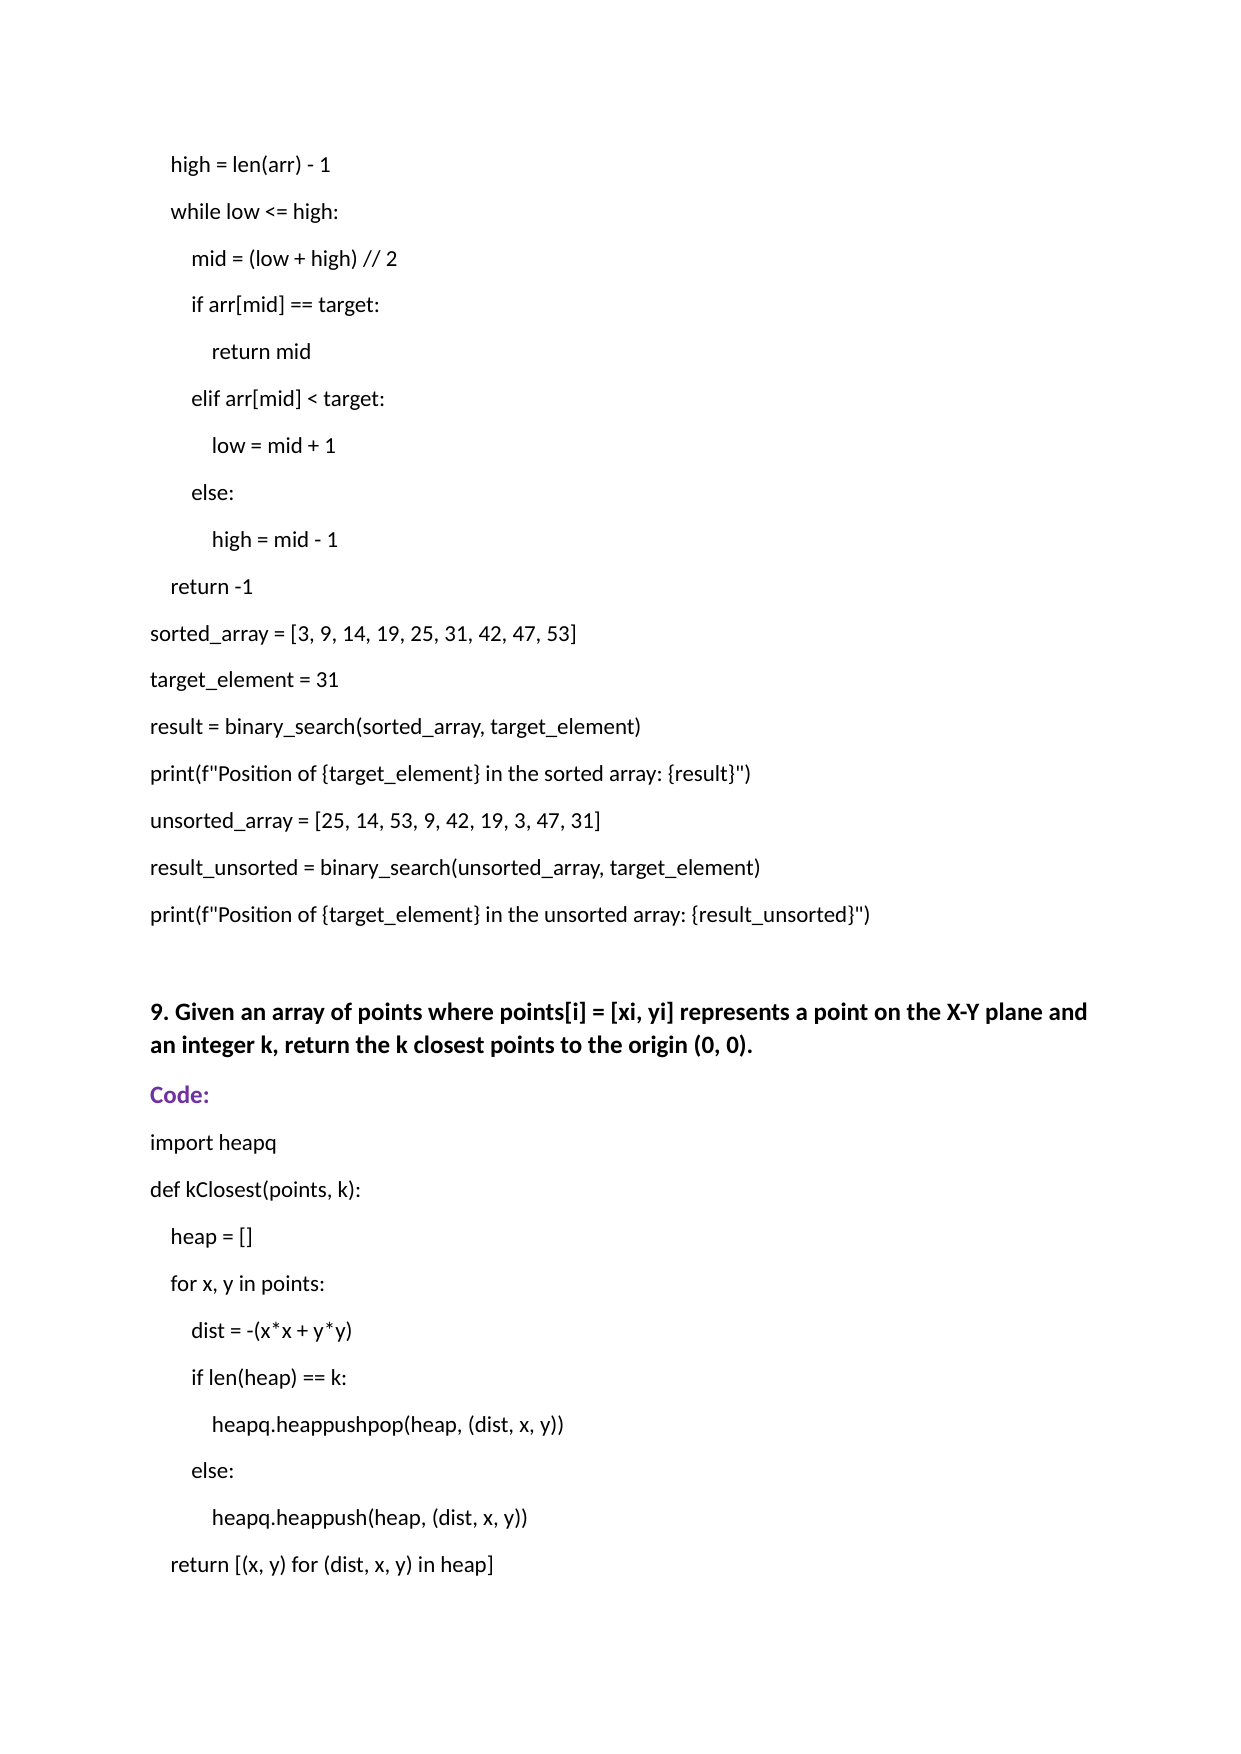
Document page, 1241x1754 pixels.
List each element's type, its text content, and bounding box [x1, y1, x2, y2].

text print(f"Position of {target_element} in the sorted array: {result}") [150, 759, 1090, 787]
text 9. Given an array of points where points[i] = [xi, yi] represents a point on the X-Y plane and an integer k, return the k closest points to the origin (0, 0). [150, 996, 1090, 1060]
text while low <= high: [150, 197, 1090, 225]
text return [(x, y) for (dist, x, y) in heap] [150, 1550, 1090, 1578]
text result = binary_search(sorted_array, target_element) [150, 712, 1090, 741]
text result_unsorted = binary_search(unsorted_array, target_element) [150, 853, 1090, 881]
text Code: [150, 1079, 1090, 1109]
text heapq.heappushpop(heap, (dist, x, y)) [150, 1410, 1090, 1438]
text low = mid + 1 [150, 431, 1090, 459]
text elif arr[mid] < target: [150, 384, 1090, 412]
text else: [150, 1457, 1090, 1485]
text return -1 [150, 572, 1090, 600]
text heap = [] [150, 1222, 1090, 1250]
text import heapq [150, 1128, 1090, 1157]
text return mid [150, 337, 1090, 366]
text print(f"Position of {target_element} in the unsorted array: {result_unsorted}") [150, 900, 1090, 928]
text def kClosest(points, k): [150, 1175, 1090, 1203]
text heapq.heappush(heap, (dist, x, y)) [150, 1503, 1090, 1532]
text unsorted_array = [25, 14, 53, 9, 42, 19, 3, 47, 31] [150, 806, 1090, 834]
text for x, y in points: [150, 1269, 1090, 1297]
text target_element = 31 [150, 666, 1090, 694]
text else: [150, 478, 1090, 506]
text if len(heap) == k: [150, 1363, 1090, 1391]
text high = len(arr) - 1 [150, 150, 1090, 178]
text dist = -(x*x + y*y) [150, 1316, 1090, 1344]
text mid = (low + high) // 2 [150, 244, 1090, 272]
text high = mid - 1 [150, 525, 1090, 553]
text if arr[mid] == target: [150, 291, 1090, 319]
text sorted_array = [3, 9, 14, 19, 25, 31, 42, 47, 53] [150, 619, 1090, 647]
